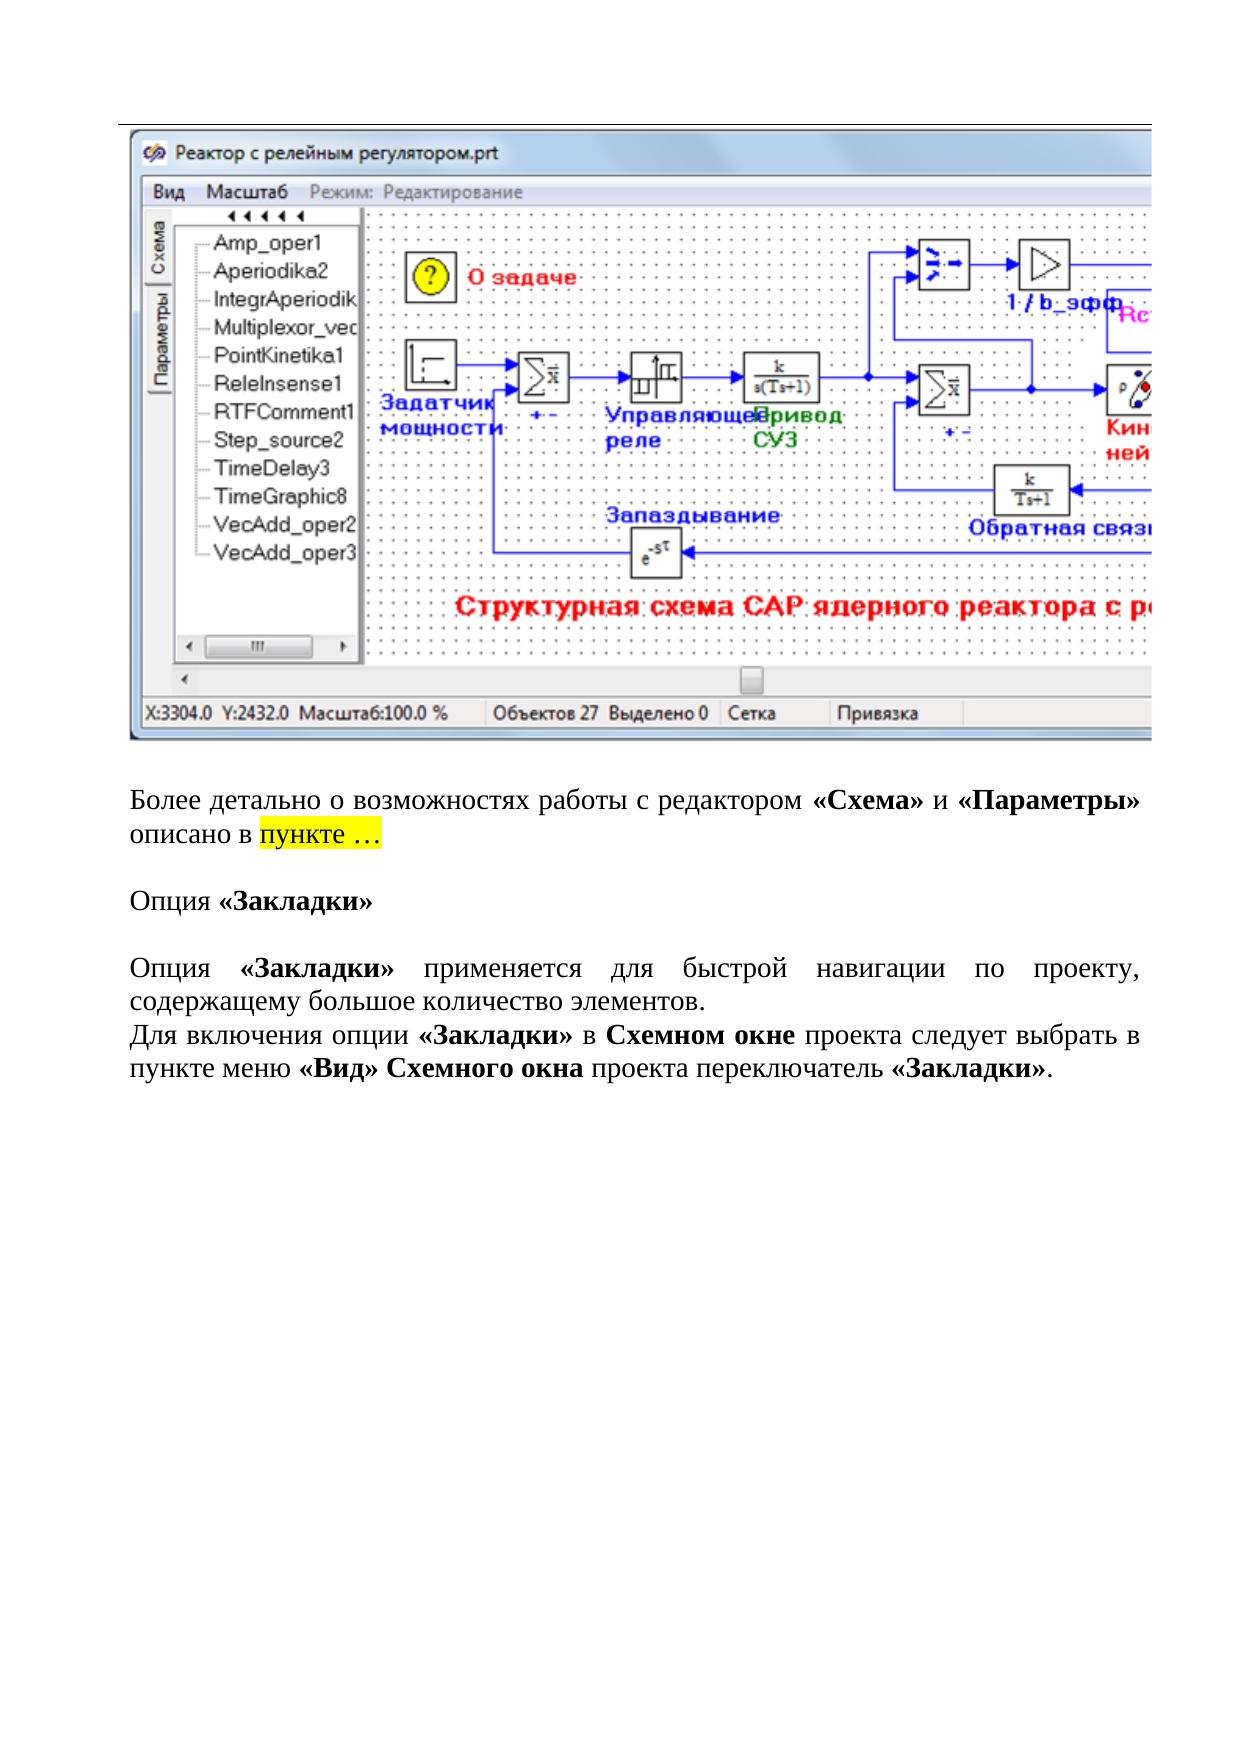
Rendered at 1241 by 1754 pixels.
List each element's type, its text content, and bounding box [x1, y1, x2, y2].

table_cell Назначение Опции настройки окна проекта предназначены для удобного отображения элеменов окна проекта в Схемном окне, а также получения дополнительной информации о текущем состоянии проекта. Управление окном проекта осуществлется при помощи следующих инструментов и опций: - полосы прокрутки; - строка состояния; - дерево проекта; - окно сообщений; - закладки режима редактора; - закладки; - поверх всех окон; - панели инструментов: а) слои; б) правка. Для демонстрации возможностей по настройке Схемного окна будем использовать текущий проект «Динамическая модель САР ядерного реактора». Опция «Полосы прокрутки» Размеры рабочей области Схемного окна порой превосходят размер рабочей области экрана. Поэтому может случиться, что даже в раскрытом во весь экран окне не будут целиком помещаться блоки и связи проекта, с которыми работает пользователь. Для просмотра проекта в этом случае следует использовать полосы прокрутки (вверх-вниз, влево-вправо), совместно с масштабированием изображения (колесом мыши, например). Для включения опции следует выбрать в пункте меню «Вид» Схемного окна проекта переключатель «Полосы прокрутки». В результате полосы прокрутки отобразятся на экране Схемного окна проекта. Иногда полосы прокрутки бывает необходимо убрать, а именно: при подготовке видеокадров, пультов управления или при создании скриншотов. Опция «Строка состояния» Строка состояния среды SimInTech содержит информацию о положении курсора в Схемном окне проекта и о режиме работы окна. Она всегда располагается в нижней строке Схемного окна проекта и разделена на четыре зоны: положение курсора в Схемном окне проекта и масштаб проекта; общее число объектов в Схемном окне проекта и число выделенных объектов в текущий момент; текущее состояние переключателя «Сетка» – вкл./ выкл.; текущее состояние переключателя «Привязка» – вкл./ выкл. Для включения опции в Схемном окне проекта следует выбрать в пункте меню «Вид» Схемного окна проекта переключатель «Строка состояния». В результате строка состояния отобразится в нижней части Схемного окна проекта. Опция «Дерево проекта» Опция «Дерево проекта» предназначена для упрощения навигации по структуре проекта. Дерево проекта содержит информацию о структурном положении и свойствах следующих типов объектов проекта: блоки; линии связи; декоративные элементы; субмодели. Для включения опции в Схемном окне проекта следует выбрать в пункте меню «Вид» Схемного окна проекта переключатель «Дерево проекта». В результате дерево проекта отобразится в левой части Схемного окна проекта. Рекомендации по работе с деревом проекта: Для отображения элемента Дерева проекта в Схемном окне следует выделить интересующий элемент в дереве проекта, нажать правую кнопку мыши и выбрать пункт меню «Показать на схеме». В результате в Схемном окне будет показан требуемый элемент, в нашем случае - Усилитель с именем Amp_oper1. Также при помощи Дерева проекта можно отобразить свойства каждого объекта проекта. Для этого следует выделить интересующий объект в Дереве проекта, нажать правую кнопку мыши и выбрать пункт меню «Свойства». В результате поверх Схемного окна проекта появится окно «Свойства» Усилителя с именем Amp_oper1. Для отображения группы элементов в Дереве проекта следует произвести соответствующие настройки. Для этого следует выделить любой объект Дерева проекта, нажать правую кнопку мыши и выбрать пункт меню «Настройка». После выбора пункта меню «Настройка» поверх Схемного окна проекта появится окно «Настройка дерева проекта». Для отображения нужных объектов в Схемном окне следует устаналивать галочку на следующих типах элементов дерева: «Блоки», «Линии связи», «Декоративные элементы», «Все субмодели». Дополнительно в дереве проекта объекты схемы можно отображать в форме: Имя (объекта), «Подсказка», «Тип элемента» и «Подпись». Кроме того настройки дерева проекта позволяют еще и фильтровать типы и имена элементов согласно алфавиту либо алгоритму, описанному пользователем в окне настройки фильтров для типа и имени элемента. Опция «Окно сообщений» Опция «Окно сообщений» служит для дополнительного информирования пользователя о текущем состоянии проекта в Схемном окне: о наличии ошибок при выполнении проекта, о статусе расчета проекта и т.д. Для включения опции в Схемном окне проекта следует включить в пункте меню «Вид» Схемного окна проекта переключатель «Окно сообщений». После включения переключателя «Окно сообщений» информационное окно вначале не отобразится. Для того, чтобы увидеть информацию Окна сообщений следует нажать на кнопку «Пуск» проекта. В результате корректного выполнения команды и окончании счета внизу Схемного окна проекта появится «Окно сообщений» с информацией «Конечное время достигнуто». В случае наличия каких-либо ошибок или замечаний в проекте, сообщения могут быть и другими. Опция «Закладки режима редактора» Опция «Закладки режима редактора» служит для переключения из окна «Схема проекта» в окно «Параметры» и обратно. Режим редактора «Схема» применяется для постороения функциональных блок-схем, технологических и расчетных схем для соответствующих кодов, или для подготовки видеокадров и пультов управления, т.е. структуры блочно-модульных динамических систем любой сложности. Режим редактора «Параметры» применяется для ввода глобальных переменных проекта, и/или скрипта на встроенном языке программирования. Для включения опции в Схемном окне проекта следует выбрать в пункте меню «Вид» Схемного окна проекта переключатель «Закладки режима редактора». После включения опции «Закладки режима редактора» на экране Схемного окна появится переключатель режимов работы редактора «Параметры» и «Схема». Более детально о возможностях работы с редактором «Схема» и «Параметры» описано в пункте … Опция «Закладки» Опция «Закладки» применяется для быстрой навигации по проекту, содержащему большое количество элементов. Для включения опции «Закладки» в Схемном окне проекта следует выбрать в пункте меню «Вид» Схемного окна проекта переключатель «Закладки». Покажем на примере проекта «ШПР – штатный регулятор питания» возможности применения опции «Закладки». Как видно на рисунке в результате включения опции на Схемном окне проекта отобразятся три закладки «bru13», «Главная страница», «bsd5». Для перехода на соответствующу закладку, например на закладку «Главная страница», следует навести курсор мыши на эту закладку и сделать щелчок левой кнопкой мыши. В результате в Схемном окне проекта отобразится главная страница проекта. Для создания новой закладки следует встать курсором на желаемое представление Схемного окна проекта, нажать правую кнопку мыши. В результате на экране отобразиться вспомогательное окно. Следует выбрать на вспомогательном окне команду «Добавить закладку». В поле закладок добавиться новая закладка с именем «Tab 4». При необходимости имя закладки можно изменить на более информативное. Опция «Поверх всех окон» Опция «Поверх всех окон» позволяет держать окно проекта поверх всех других окон. При применении данной опции окно проекта всегда будет видимым для пользователя. Для включения опции в Схемном окне проекта следует включить в пункте меню «Вид» «Панель инструментов» Схемного окна проекта переключатель «Поверх всех окон». Опция «Панель инструментов» Опция «Панель инструментов» Схемного окна проекта предназначена для выполнения следующих функций: настройки слоев проекта: возврата из субмодели, т.е. переход с уровня субмодели проекта на уровень Схемного окна проекта; настройка параметров расчета проекта (конечное время расчета и шаг, метод расчета, условия рестарта расчета проекта, синхронизация с реальным временем, настройки модулей баз проекта и т.д.); настройка визуальных слоев проекта. правка объектов Схемного окна проекта, выполнение следующих команд: вырезать объект; копировать объект; вставить объект; удалить объект; настройка свойств объекта; отмена действия над объектом; возврат отмены. Для включения опций «Слои» или «Правка» в Схемном окне проекта следует выбрать в пункте меню «Вид» «Панель инструментов» Схемного окна проекта переключатель «Слои» или «Правка». [118, 125, 1152, 1118]
picture [129, 125, 1152, 749]
